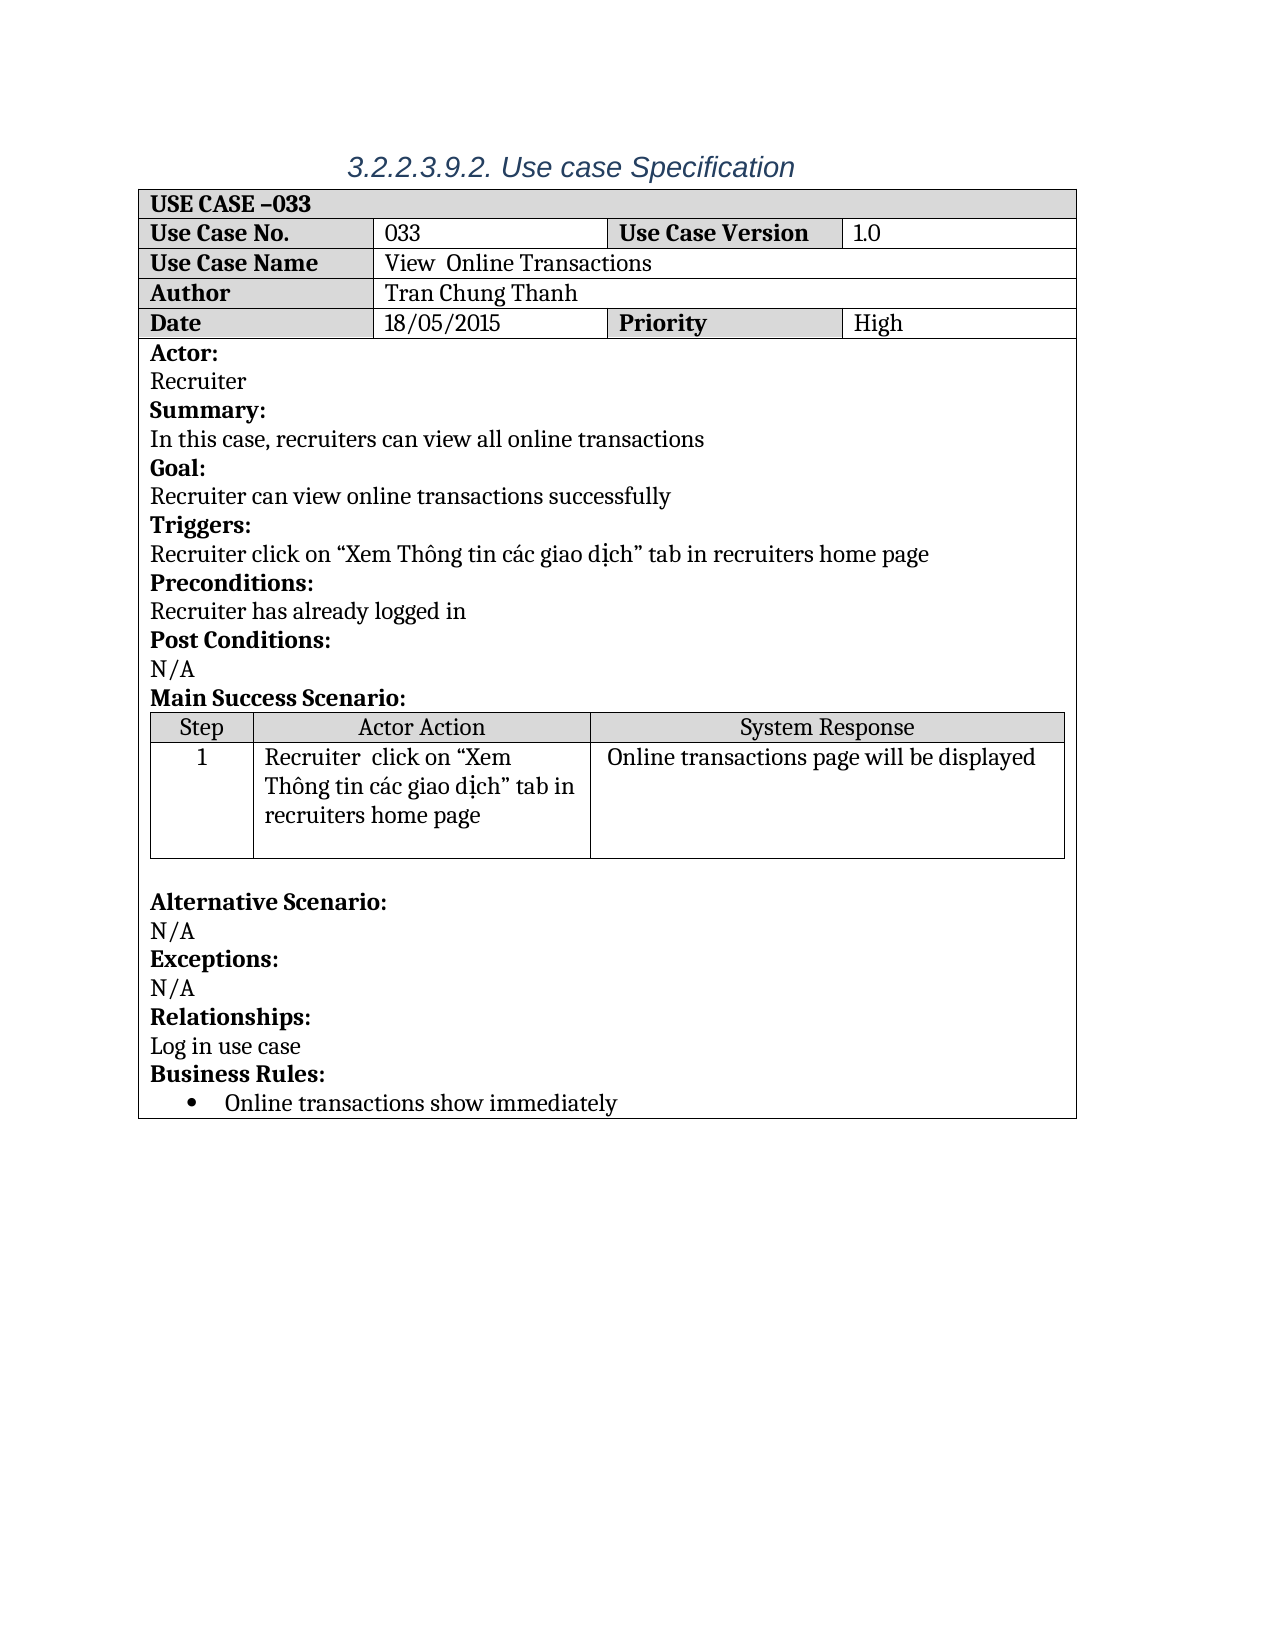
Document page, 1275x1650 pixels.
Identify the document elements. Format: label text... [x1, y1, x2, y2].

table_cell High [843, 309, 1076, 337]
table_cell Actor: Recruiter Summary: In this case, recruiters can view all online transactions Goal: Recruiter can view online transactions successfully Triggers: Recruiter click on “Xem Thông tin các giao dịch” tab in recruiters home page Preconditions: Recruiter has already logged in Post Conditions: N/A Main Success Scenario: Alternative Scenario: N/A Exceptions: N/A Relationships: Log in use case Business Rules: Online transactions show immediately [139, 339, 1076, 1118]
table_cell 033 [374, 219, 607, 248]
table_cell 1.0 [843, 219, 1076, 248]
table_cell 18/05/2015 [374, 309, 607, 337]
table_cell Author [139, 279, 373, 308]
table_cell Date [139, 309, 373, 337]
table_cell Tran Chung Thanh [374, 279, 1076, 308]
table_header USE CASE –033 [139, 190, 1076, 218]
subtitle 3.2.2.3.9.2. Use case Specification [225, 150, 1125, 183]
table_cell Use Case Version [608, 219, 842, 248]
table_cell View Online Transactions [374, 249, 1076, 278]
table_cell Priority [608, 309, 842, 337]
table_cell Use Case Name [139, 249, 373, 278]
table_cell Use Case No. [139, 219, 373, 248]
